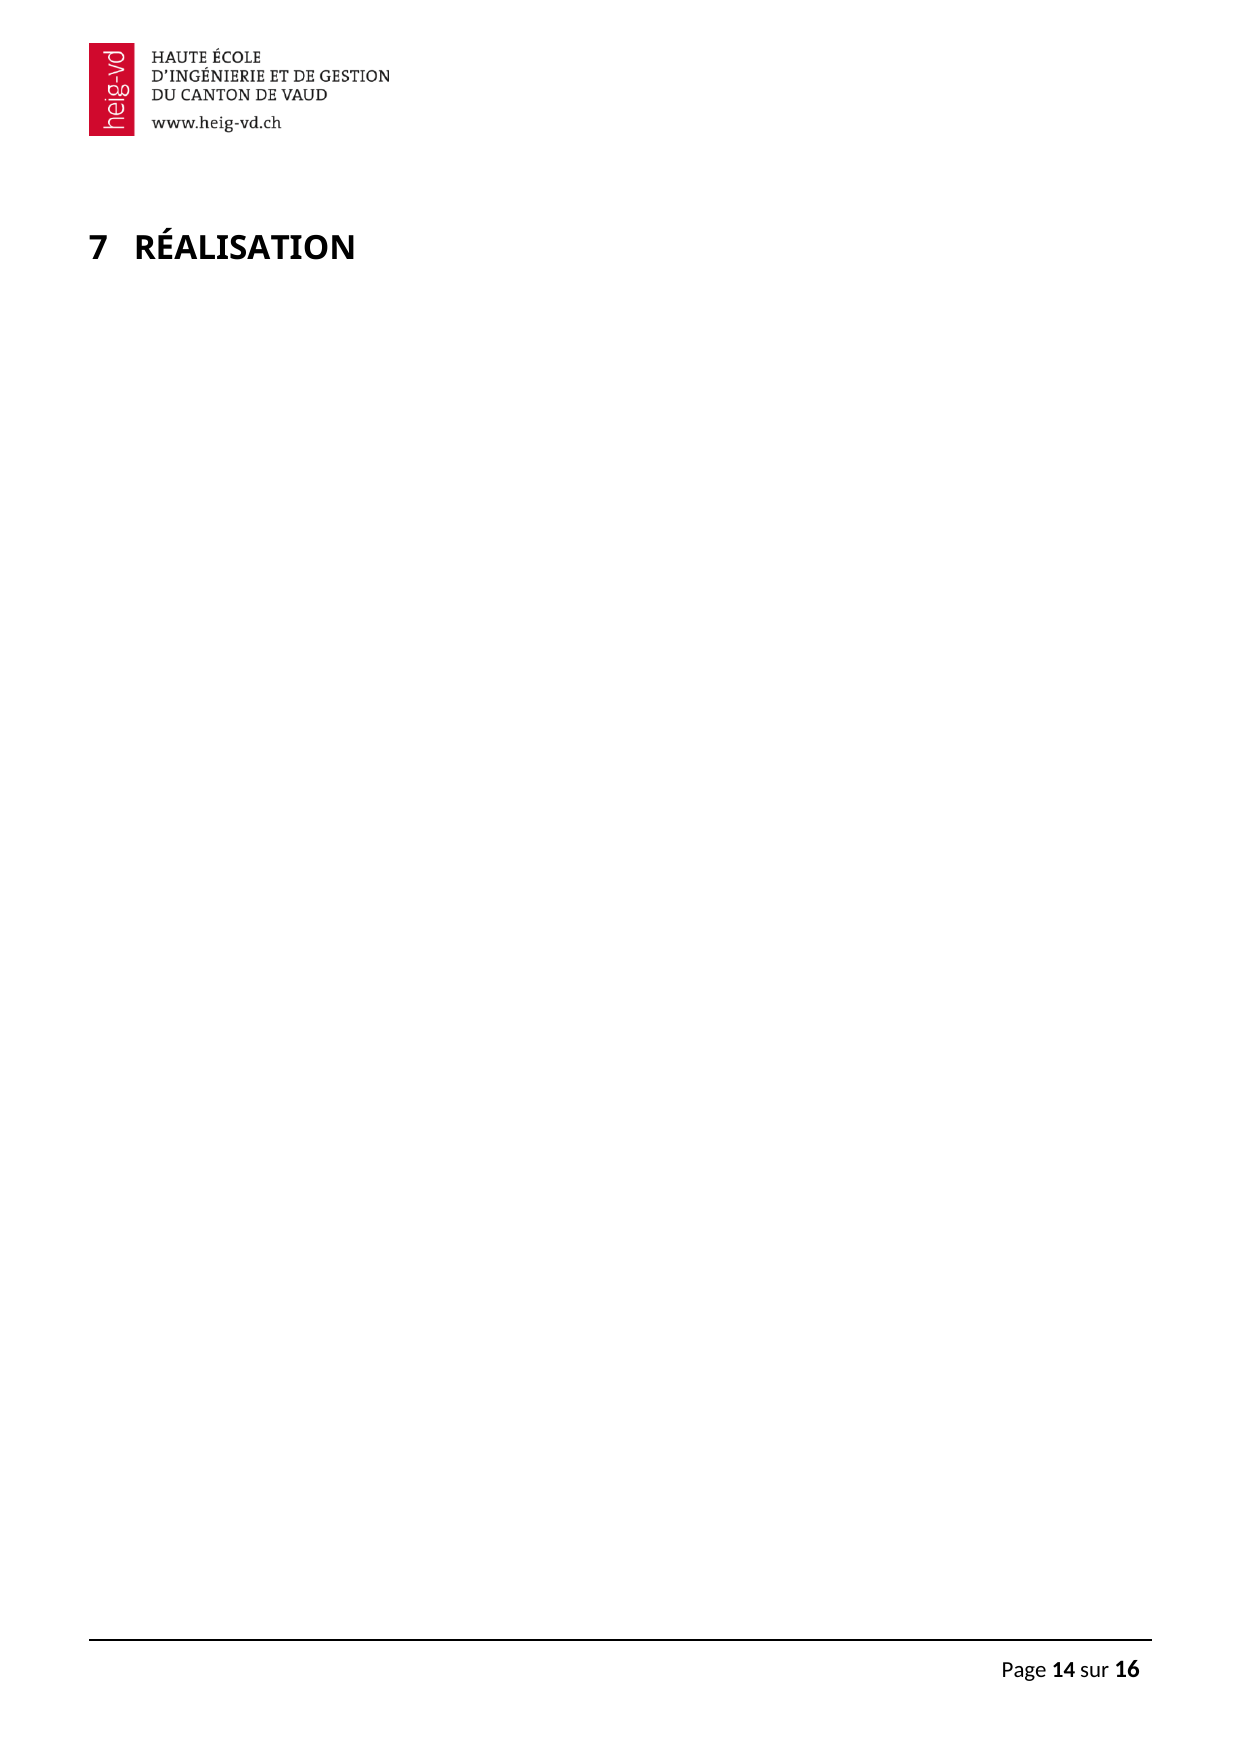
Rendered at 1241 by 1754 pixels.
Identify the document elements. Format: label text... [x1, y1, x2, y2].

picture [89, 43, 389, 136]
subtitle Réalisation [89, 223, 1152, 269]
